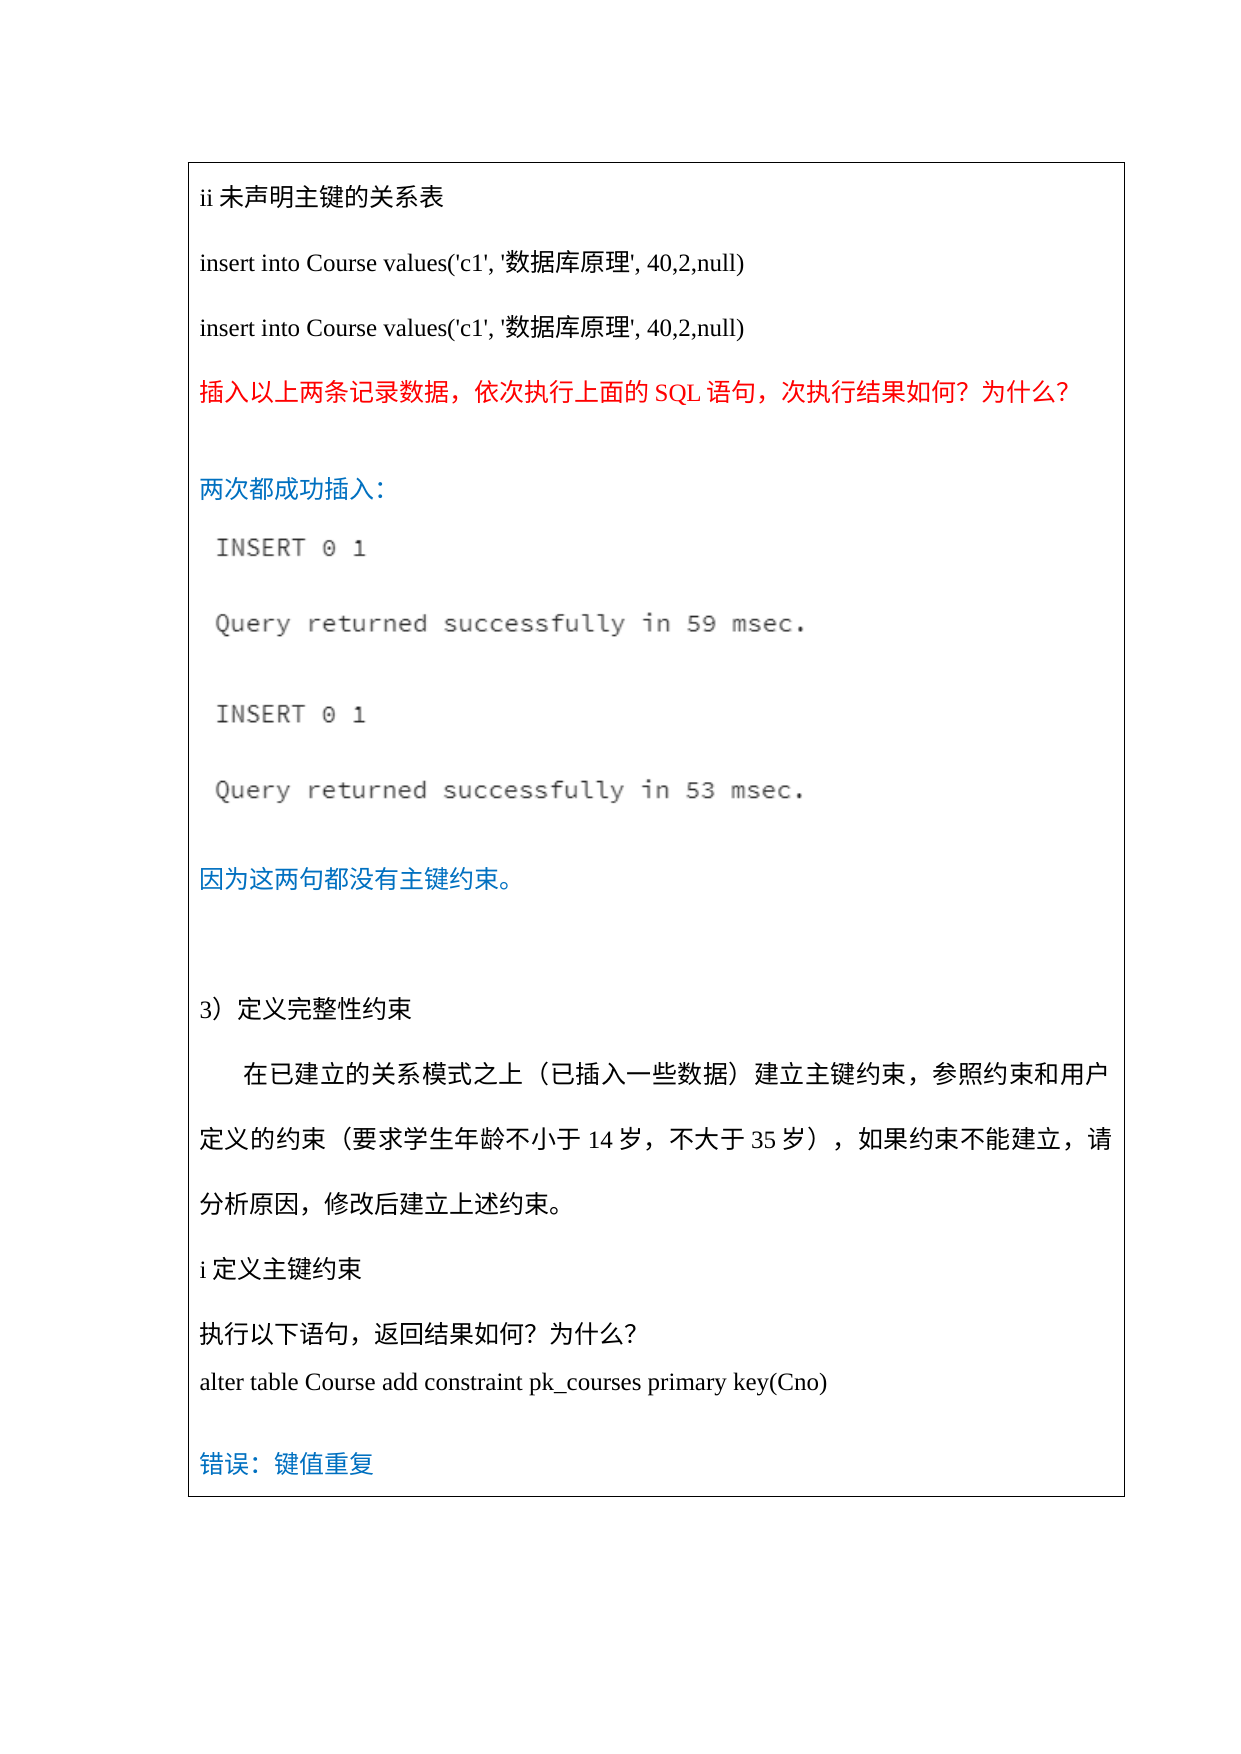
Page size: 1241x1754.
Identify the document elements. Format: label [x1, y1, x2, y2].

table_cell [189, 163, 1124, 1496]
picture [199, 688, 888, 841]
picture [199, 520, 855, 668]
